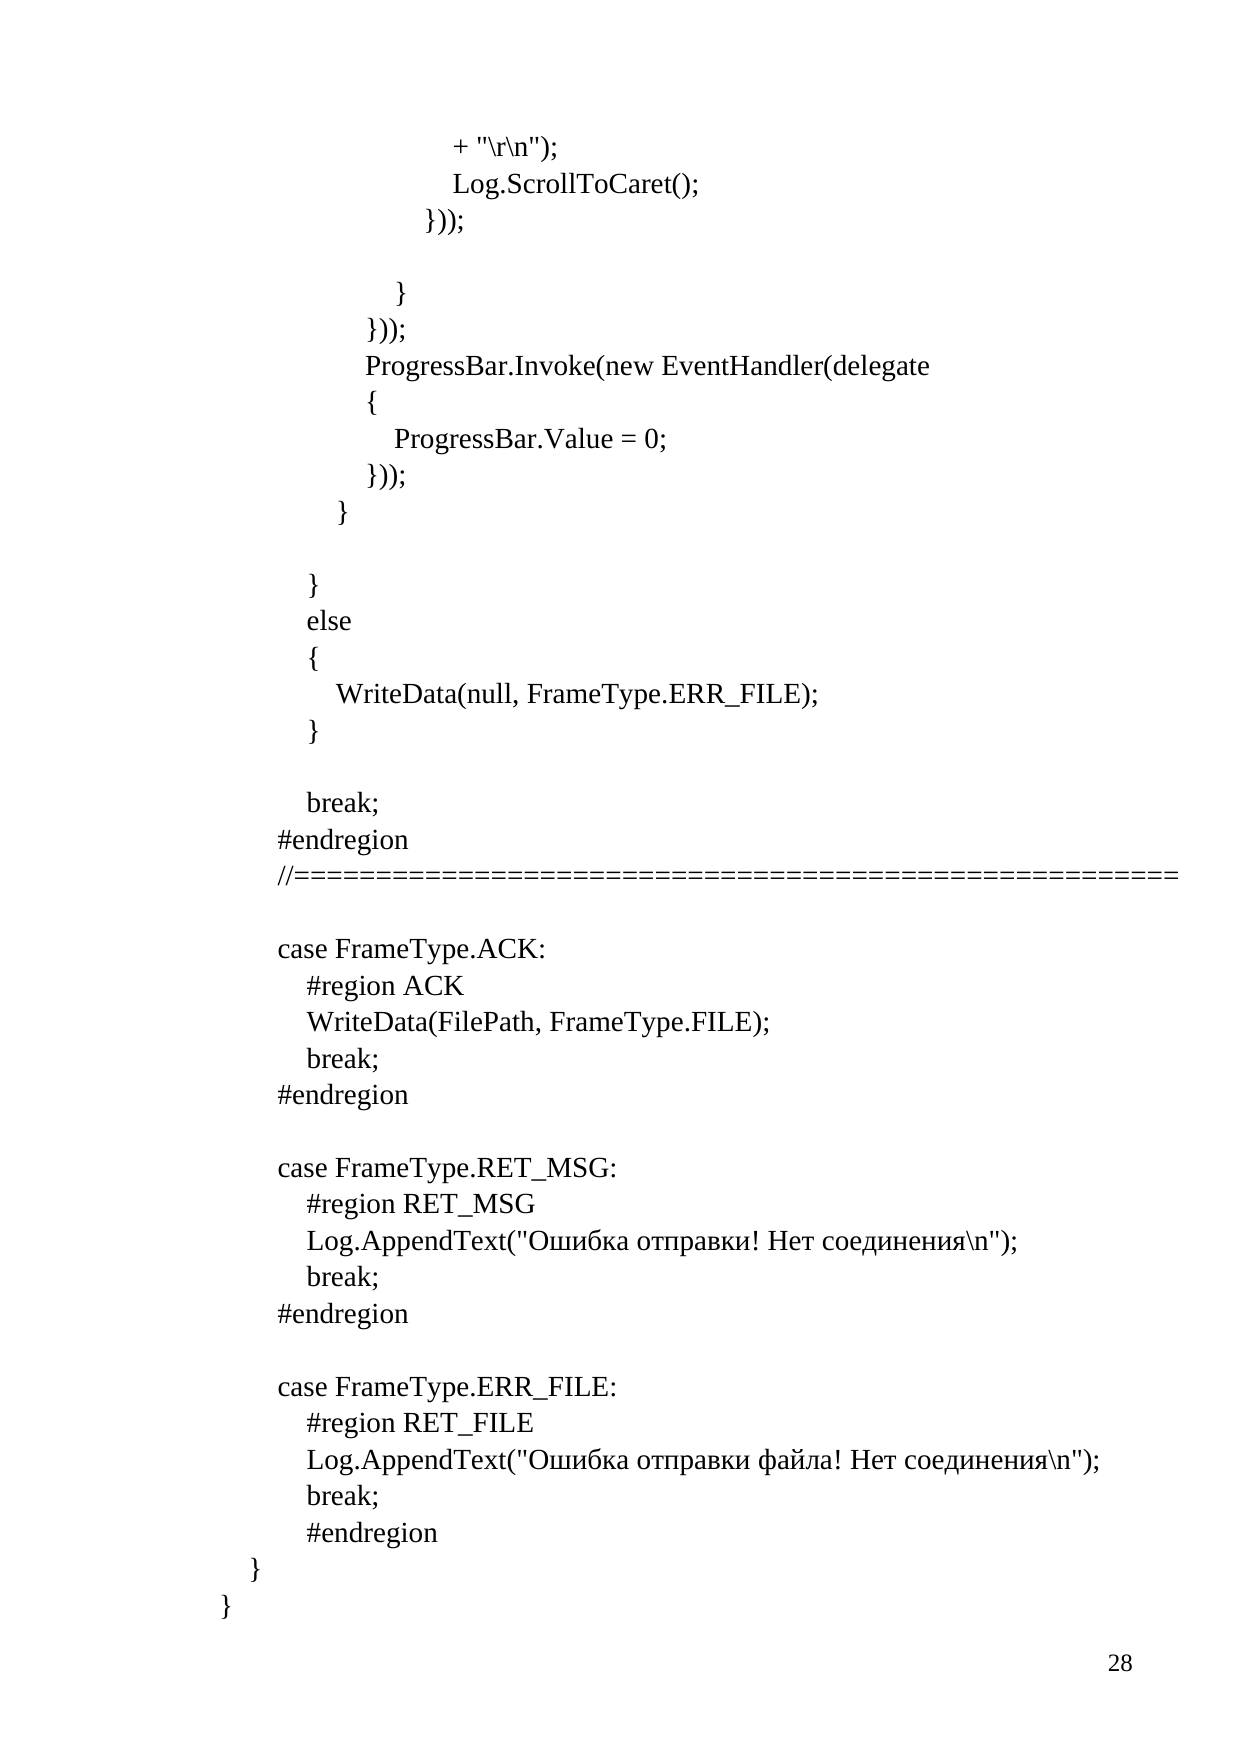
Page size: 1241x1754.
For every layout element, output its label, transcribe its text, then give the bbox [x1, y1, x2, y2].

text #region ACK [161, 968, 1214, 1001]
text } [161, 1551, 1214, 1585]
text Log.ScrollToCaret(); [161, 166, 1214, 199]
text #region RET_FILE [161, 1405, 1214, 1439]
text } [161, 1588, 1214, 1621]
text Log.AppendText("Ошибка отправки! Нет соединения\n"); [161, 1223, 1214, 1257]
text } [161, 494, 1214, 527]
text } [161, 713, 1214, 746]
text })); [161, 457, 1214, 491]
text WriteData(FilePath, FrameType.FILE); [161, 1004, 1214, 1038]
text + "\r\n"); [161, 129, 1214, 163]
text case FrameType.ACK: [161, 931, 1214, 965]
text } [161, 275, 1214, 309]
text break; [161, 786, 1214, 819]
text ProgressBar.Invoke(new EventHandler(delegate [161, 348, 1214, 382]
text #endregion [161, 1077, 1214, 1111]
text { [161, 384, 1214, 418]
text })); [161, 312, 1214, 345]
text case FrameType.ERR_FILE: [161, 1369, 1214, 1402]
text break; [161, 1259, 1214, 1293]
text })); [161, 202, 1214, 236]
text //====================================================== [161, 858, 1214, 892]
text else [161, 603, 1214, 637]
text WriteData(null, FrameType.ERR_FILE); [161, 676, 1214, 710]
text { [161, 640, 1214, 673]
text break; [161, 1041, 1214, 1074]
text ProgressBar.Value = 0; [161, 421, 1214, 454]
text #region RET_MSG [161, 1187, 1214, 1220]
text #endregion [161, 822, 1214, 856]
text Log.AppendText("Ошибка отправки файла! Нет соединения\n"); [161, 1442, 1214, 1475]
text case FrameType.RET_MSG: [161, 1150, 1214, 1184]
text } [161, 567, 1214, 600]
text break; [161, 1478, 1214, 1512]
text #endregion [161, 1515, 1214, 1548]
text #endregion [161, 1296, 1214, 1329]
